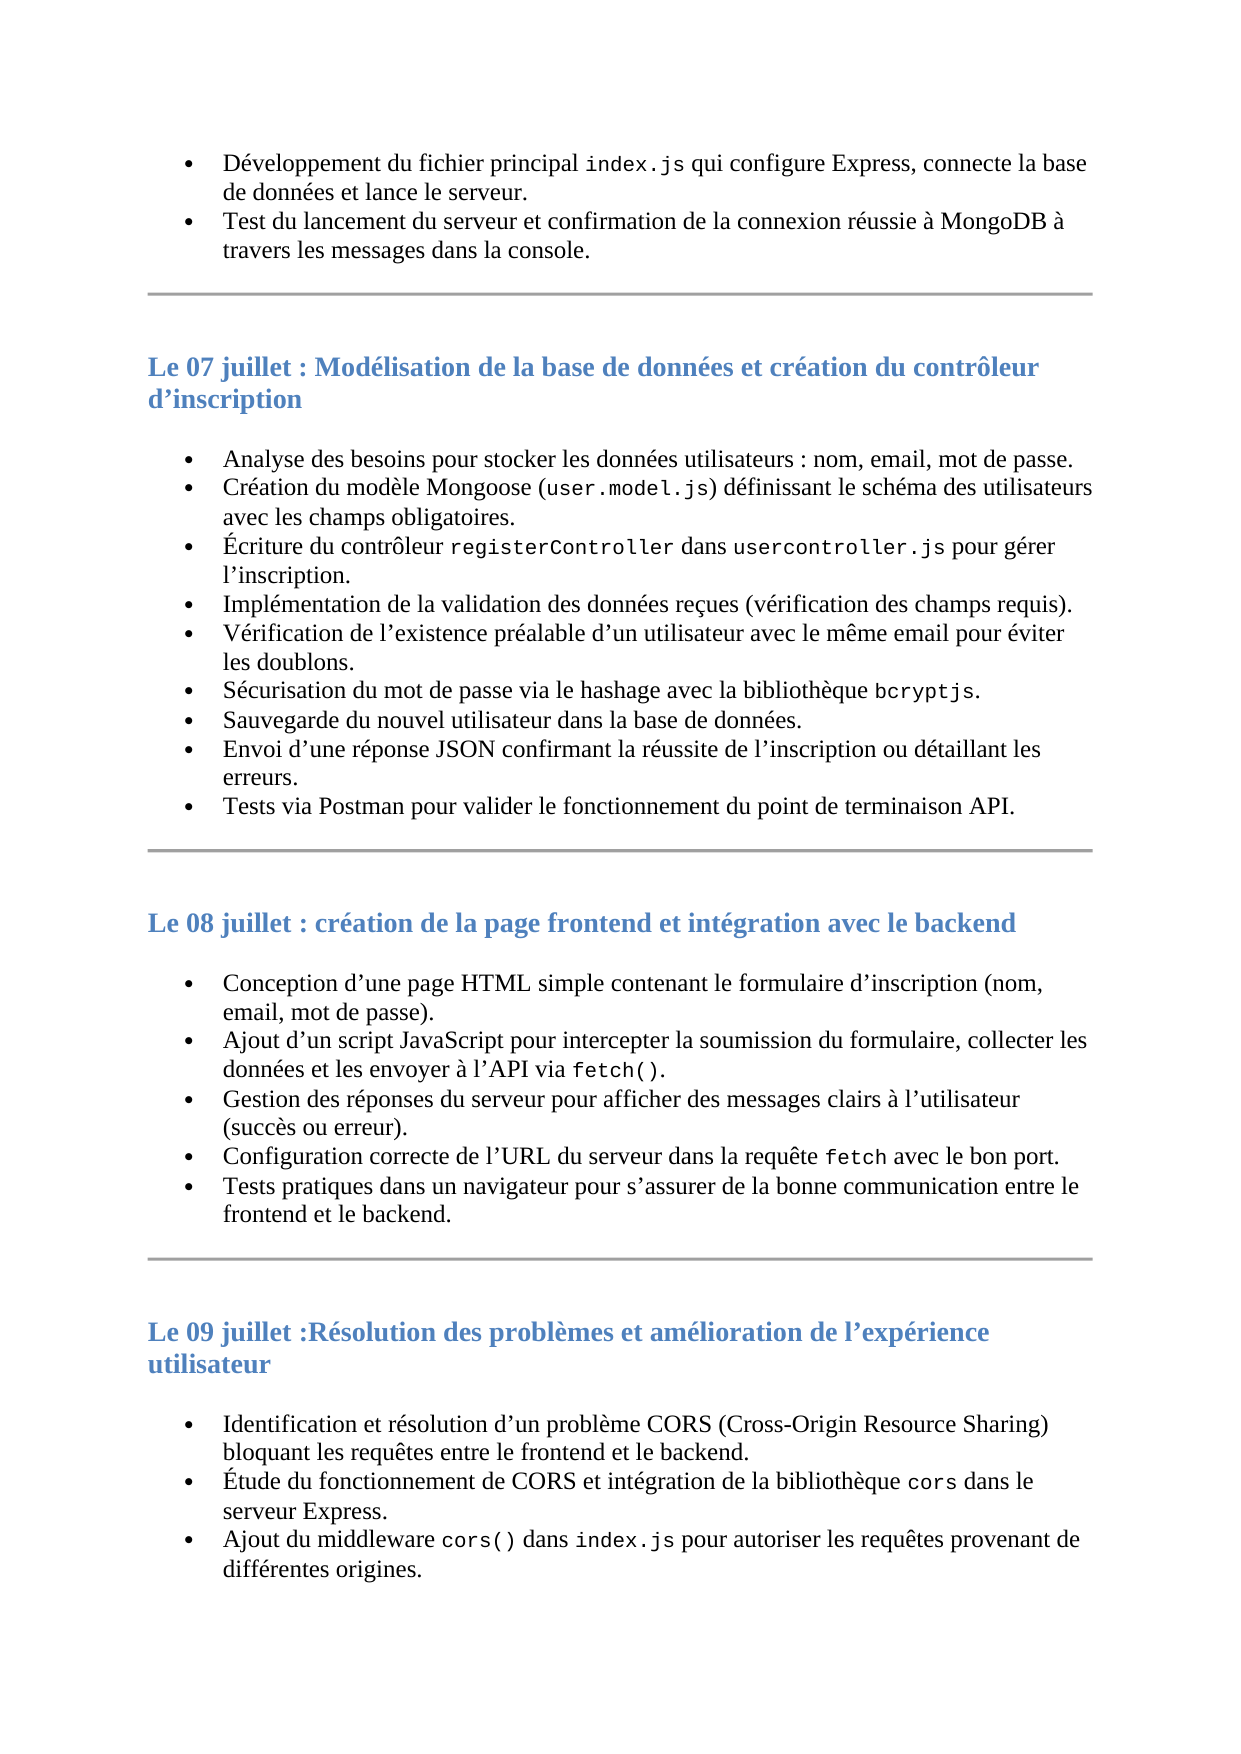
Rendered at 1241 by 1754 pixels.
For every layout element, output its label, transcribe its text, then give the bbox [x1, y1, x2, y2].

list Sécurisation du mot de passe via le hashage avec la bibliothèque bcryptjs. [185, 734, 1093, 763]
list Configuration correcte de l’URL du serveur dans la requête fetch avec le bon port. [185, 1199, 1093, 1229]
list Sauvegarde du nouvel utilisateur dans la base de données. [185, 763, 1093, 792]
list Implémentation de la validation des données reçues (vérification des champs requis). [185, 647, 1093, 676]
text Le 09 juillet :Résolution des problèmes et amélioration de l’expérience utilisateur [148, 1373, 1093, 1438]
list Création du modèle Mongoose (user.model.js) définissant le schéma des utilisateurs avec les champs obligatoires. [185, 531, 1093, 589]
list Développement du fichier principal index.js qui configure Express, connecte la base de données et lance le serveur. [185, 206, 1093, 264]
list Étude du fonctionnement de CORS et intégration de la bibliothèque cors dans le serveur Express. [185, 1524, 1093, 1583]
list Analyse des besoins pour stocker les données utilisateurs : nom, email, mot de passe. [185, 502, 1093, 531]
list Vérification de l’existence préalable d’un utilisateur avec le même email pour éviter les doublons. [185, 676, 1093, 734]
list Conception d’une page HTML simple contenant le formulaire d’inscription (nom, email, mot de passe). [185, 1026, 1093, 1084]
list Tests via Postman pour valider le fonctionnement du point de terminaison API. [185, 849, 1093, 878]
list Envoi d’une réponse JSON confirmant la réussite de l’inscription ou détaillant les erreurs. [185, 792, 1093, 849]
text Le 07 juillet : Modélisation de la base de données et création du contrôleur d’inscription [148, 408, 1093, 473]
list Identification et résolution d’un problème CORS (Cross-Origin Resource Sharing) bloquant les requêtes entre le frontend et le backend. [185, 1467, 1093, 1524]
list Tests pratiques dans un navigateur pour s’assurer de la bonne communication entre le frontend et le backend. [185, 1229, 1093, 1287]
list Écriture du contrôleur registerController dans usercontroller.js pour gérer l’inscription. [185, 589, 1093, 647]
list Gestion des réponses du serveur pour afficher des messages clairs à l’utilisateur (succès ou erreur). [185, 1142, 1093, 1199]
list Création du fichier .env contenant les variables sensibles comme le port du serveur et l’URL de connexion MongoDB. [185, 148, 1093, 206]
list Ajout d’un script JavaScript pour intercepter la soumission du formulaire, collecter les données et les envoyer à l’API via fetch(). [185, 1084, 1093, 1142]
text Le 08 juillet : création de la page frontend et intégration avec le backend [148, 965, 1093, 997]
list Test du lancement du serveur et confirmation de la connexion réussie à MongoDB à travers les messages dans la console. [185, 264, 1093, 322]
